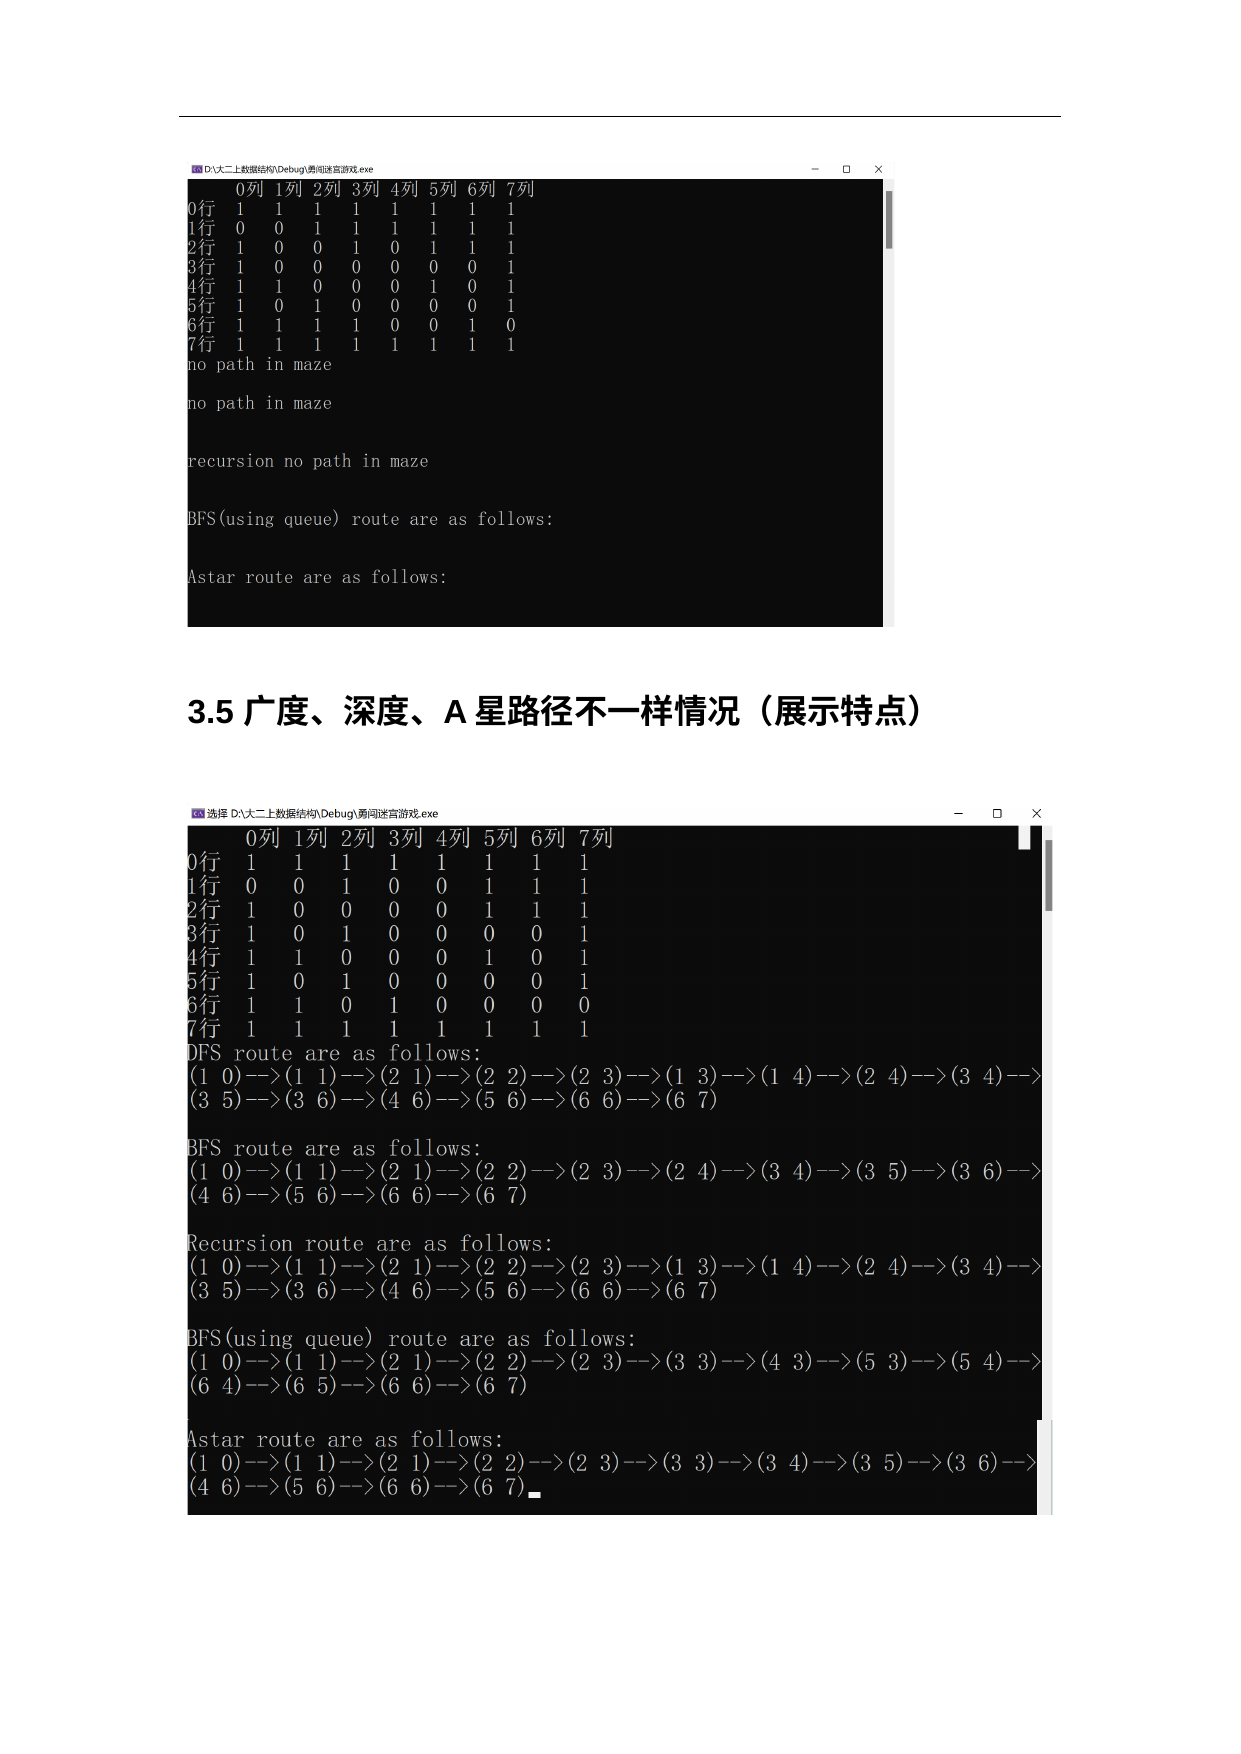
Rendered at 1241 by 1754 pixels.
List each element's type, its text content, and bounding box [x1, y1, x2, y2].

subtitle 3.5 广度、深度、A星路径不一样情况（展示特点） [187, 677, 1053, 742]
picture [187, 162, 895, 627]
picture [187, 803, 1053, 1515]
